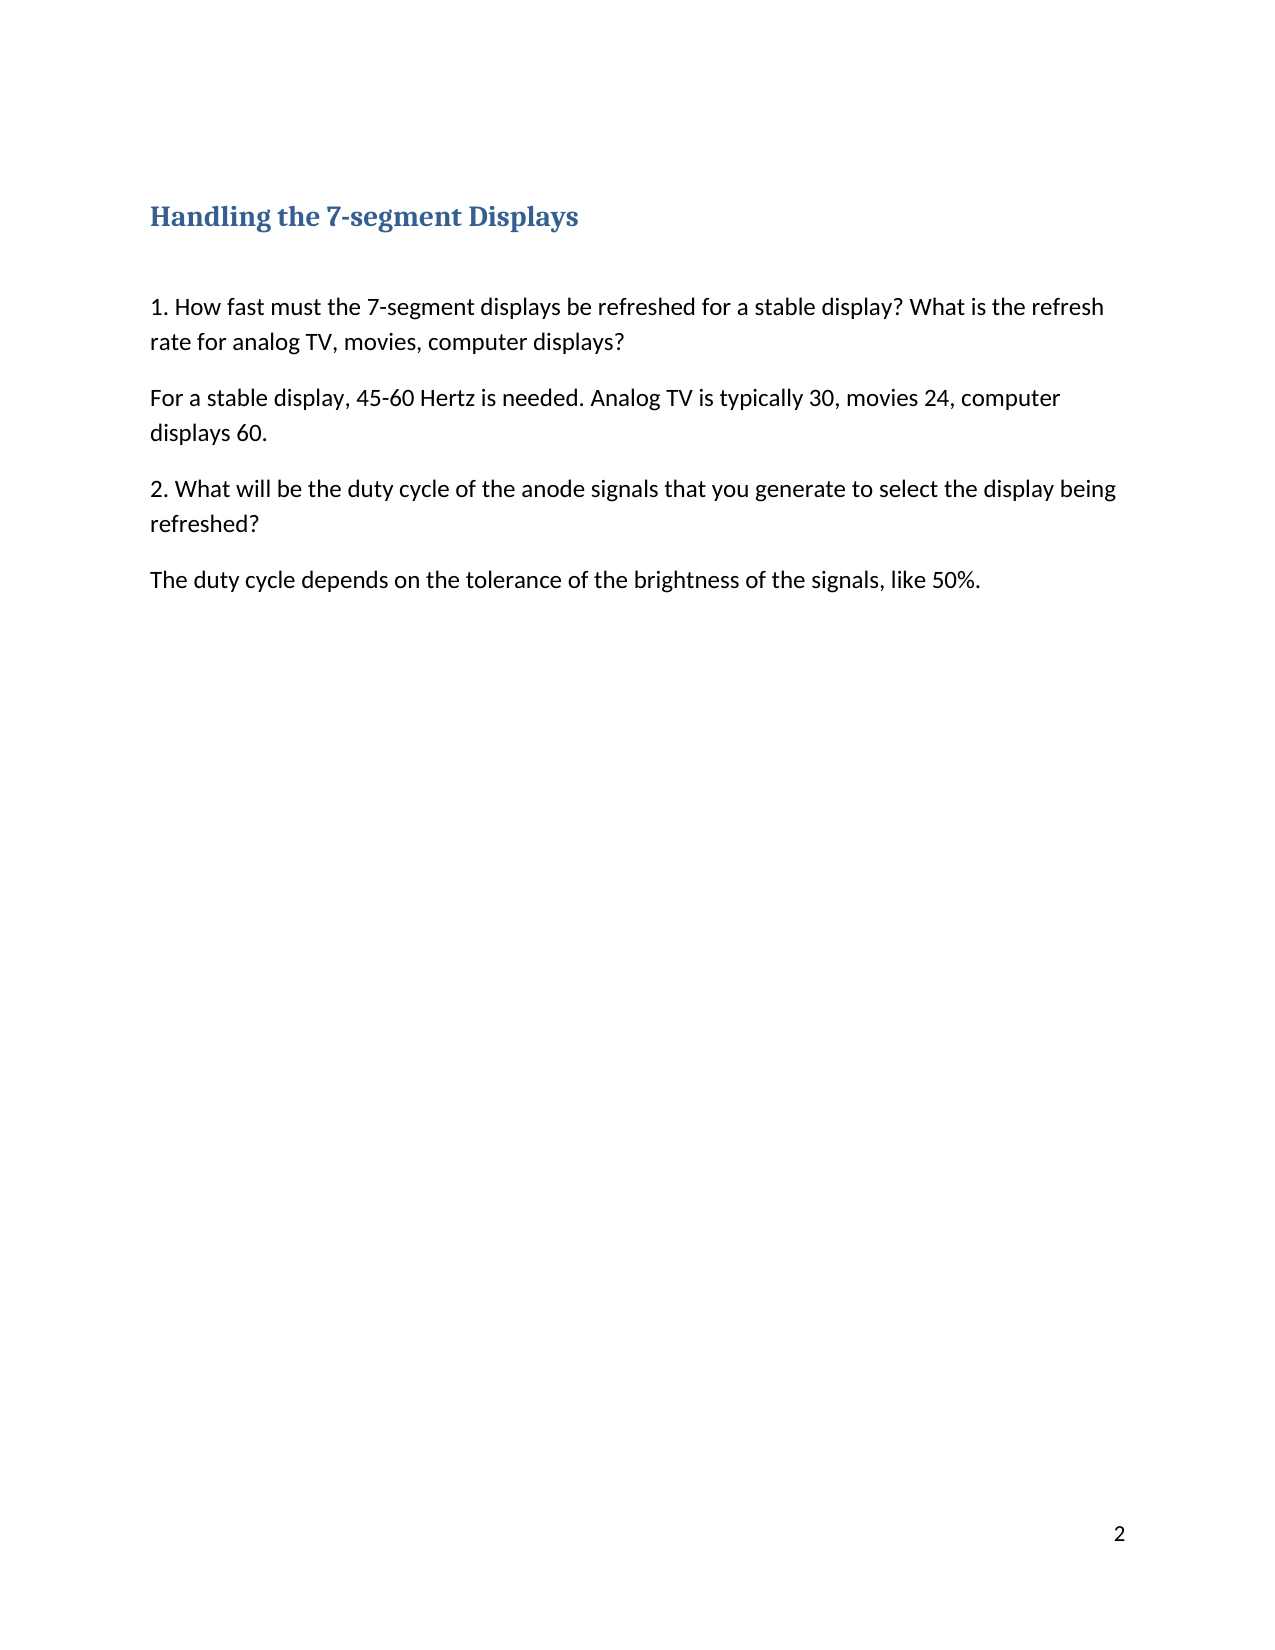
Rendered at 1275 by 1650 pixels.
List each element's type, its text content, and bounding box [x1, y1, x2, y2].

text 2. What will be the duty cycle of the anode signals that you generate to select the display being refreshed? [150, 473, 1125, 539]
subtitle Handling the 7-segment Displays [150, 200, 1125, 233]
text 1. How fast must the 7-segment displays be refreshed for a stable display? What is the refresh rate for analog TV, movies, computer displays? [150, 292, 1125, 357]
text The duty cycle depends on the tolerance of the brightness of the signals, like 50%. [150, 564, 1125, 594]
text For a stable display, 45-60 Hertz is needed. Analog TV is typically 30, movies 24, computer displays 60. [150, 382, 1125, 448]
